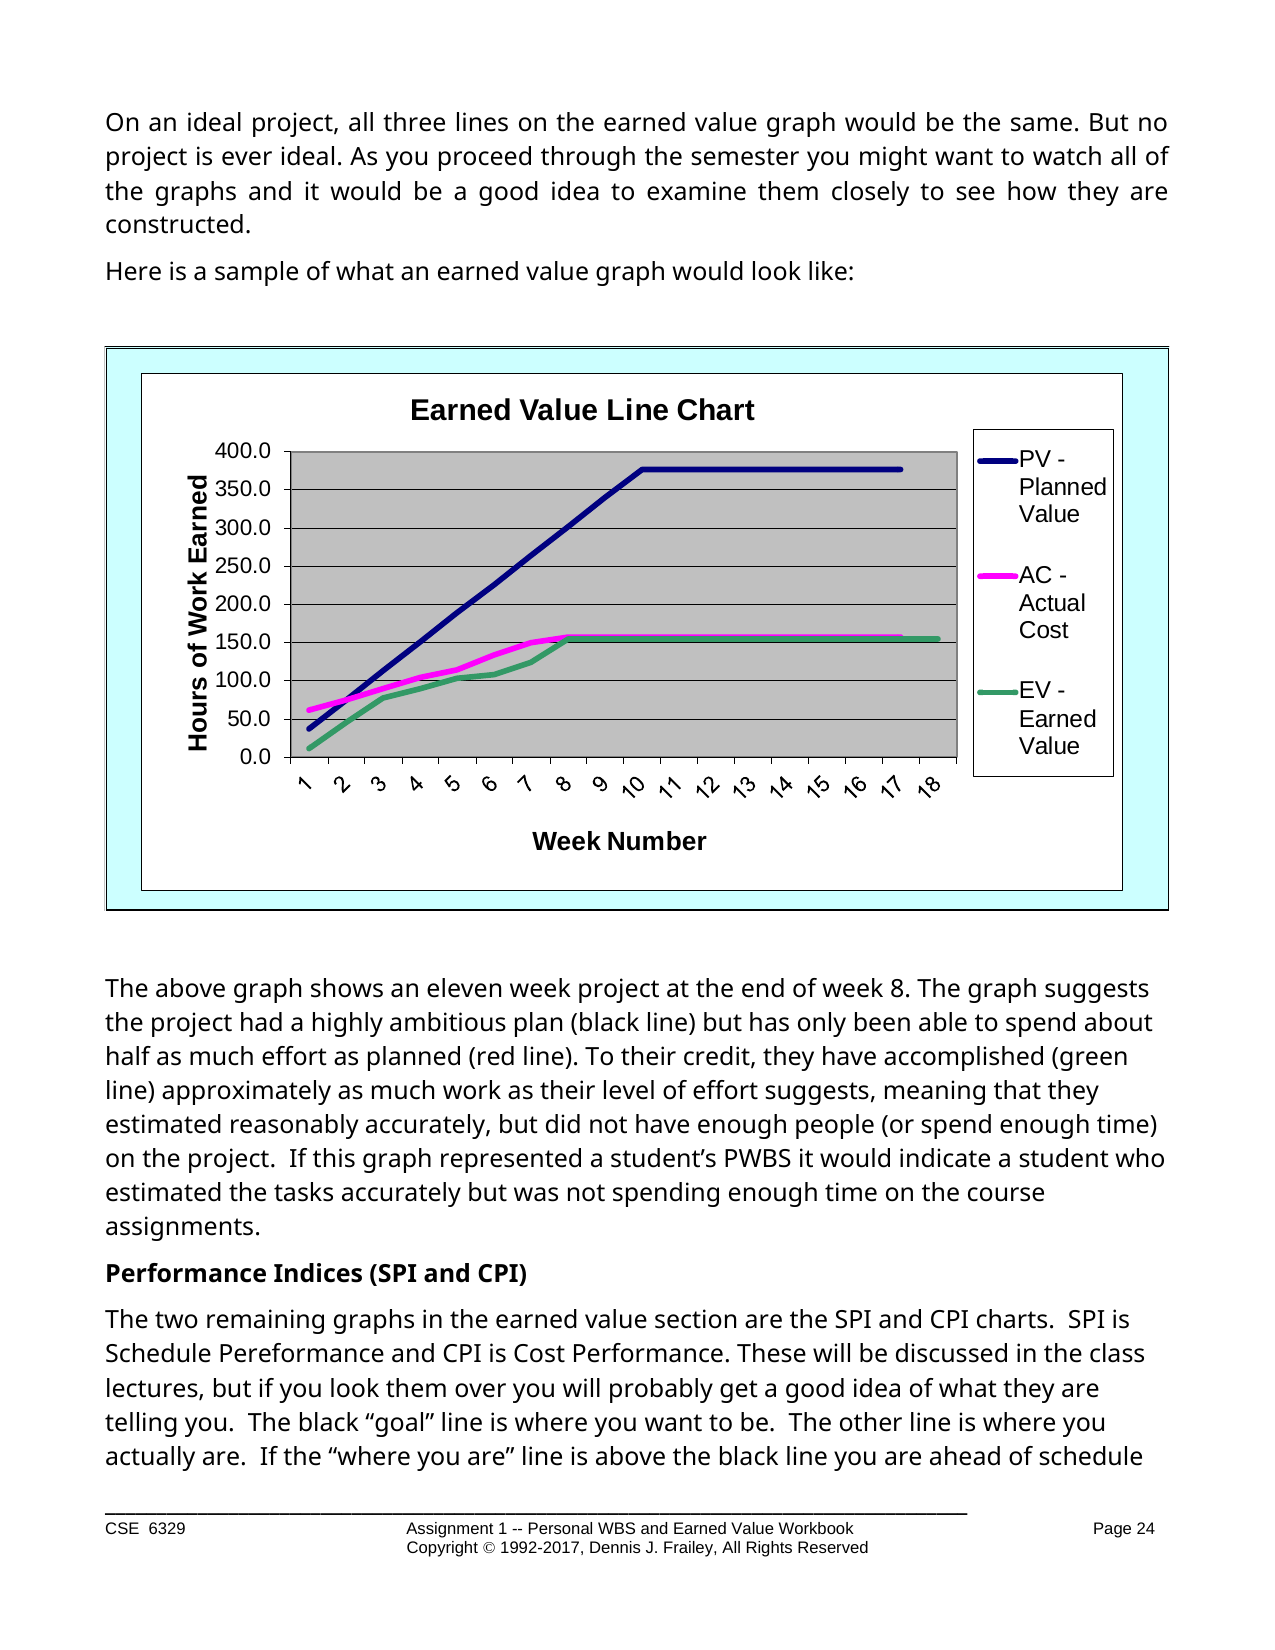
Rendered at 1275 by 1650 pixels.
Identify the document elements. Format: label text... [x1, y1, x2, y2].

text The above graph shows an eleven week project at the end of week 8. The graph suggests the project had a highly ambitious plan (black line) but has only been able to spend about half as much effort as planned (red line). To their credit, they have accomplished (green line) approximately as much work as their level of effort suggests, meaning that they estimated reasonably accurately, but did not have enough people (or spend enough time) on the project. If this graph represented a student’s PWBS it would indicate a student who estimated the tasks accurately but was not spending enough time on the course assignments. [105, 971, 1170, 1243]
text On an ideal project, all three lines on the earned value graph would be the same. But no project is ever ideal. As you proceed through the semester you might want to watch all of the graphs and it would be a good idea to examine them closely to see how they are constructed. [105, 105, 1170, 241]
text Performance Indices (SPI and CPI) [105, 1256, 1170, 1289]
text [105, 1302, 1170, 1472]
text Here is a sample of what an earned value graph would look like: [105, 254, 1170, 288]
